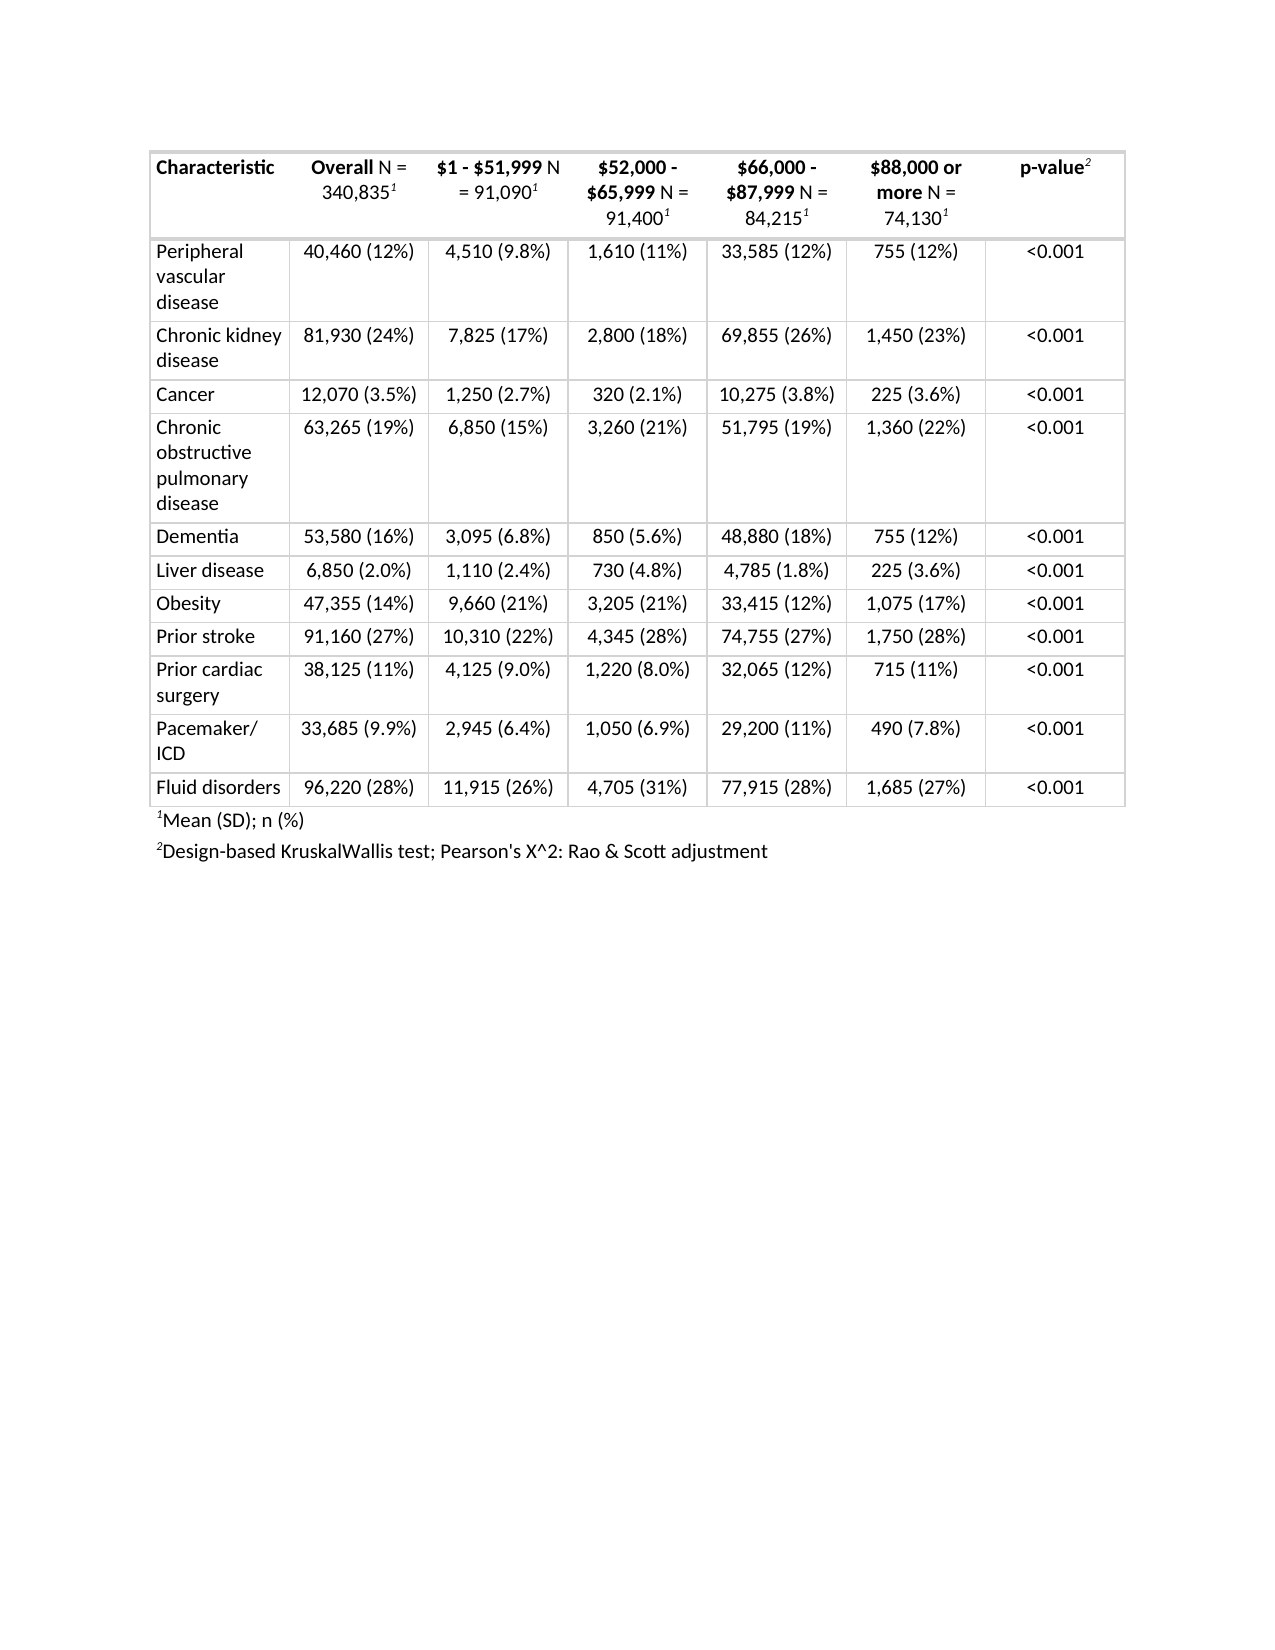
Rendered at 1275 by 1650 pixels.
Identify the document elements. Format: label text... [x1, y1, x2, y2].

table_cell 1,110 (2.4%) [429, 557, 567, 588]
table_cell 77,915 (28%) [708, 774, 846, 806]
table_cell 225 (3.6%) [847, 381, 985, 413]
table_cell 63,265 (19%) [290, 414, 428, 522]
table_cell 1Mean (SD); n (%) [150, 807, 1125, 839]
table_cell 6,850 (15%) [429, 414, 567, 522]
table_cell <0.001 [986, 414, 1124, 522]
table_cell 7,825 (17%) [429, 322, 567, 379]
table_cell Fluid disorders [151, 774, 289, 806]
table_cell 12,070 (3.5%) [290, 381, 428, 413]
table_cell 715 (11%) [847, 657, 985, 714]
table_cell <0.001 [986, 715, 1124, 772]
table_cell Dementia [151, 524, 289, 555]
table_cell 6,850 (2.0%) [290, 557, 428, 588]
table_cell 10,275 (3.8%) [708, 381, 846, 413]
table_cell <0.001 [986, 774, 1124, 806]
table_cell 2,800 (18%) [569, 322, 706, 379]
table_cell 730 (4.8%) [569, 557, 706, 588]
table_cell 2Design-based KruskalWallis test; Pearson's X^2: Rao & Scott adjustment [150, 839, 1125, 870]
table_cell 1,610 (11%) [569, 241, 706, 321]
table_cell 33,415 (12%) [708, 590, 846, 622]
table_cell 33,585 (12%) [708, 241, 846, 321]
table_cell Liver disease [151, 557, 289, 588]
table_cell Prior cardiac surgery [151, 657, 289, 714]
table_cell 51,795 (19%) [708, 414, 846, 522]
table_cell 10,310 (22%) [429, 623, 567, 655]
table_cell 755 (12%) [847, 241, 985, 321]
table_cell 4,785 (1.8%) [708, 557, 846, 588]
table_cell 1,075 (17%) [847, 590, 985, 622]
table_cell 74,755 (27%) [708, 623, 846, 655]
table_cell 9,660 (21%) [429, 590, 567, 622]
table_cell 490 (7.8%) [847, 715, 985, 772]
table_cell <0.001 [986, 657, 1124, 714]
table_cell 91,160 (27%) [290, 623, 428, 655]
table_cell 1,450 (23%) [847, 322, 985, 379]
table_cell 69,855 (26%) [708, 322, 846, 379]
table_cell 225 (3.6%) [847, 557, 985, 588]
table_cell 2,945 (6.4%) [429, 715, 567, 772]
table_cell Chronic obstructive pulmonary disease [151, 414, 289, 522]
table_cell 320 (2.1%) [569, 381, 706, 413]
table_header $88,000 or more N = 74,1301 [846, 154, 986, 237]
table_header Characteristic [151, 154, 289, 237]
table_cell Obesity [151, 590, 289, 622]
table_cell Cancer [151, 381, 289, 413]
table_cell 81,930 (24%) [290, 322, 428, 379]
table_cell 11,915 (26%) [429, 774, 567, 806]
table_cell 1,750 (28%) [847, 623, 985, 655]
table_header $66,000 - $87,999 N = 84,2151 [707, 154, 846, 237]
table_cell 40,460 (12%) [290, 241, 428, 321]
table_cell <0.001 [986, 524, 1124, 555]
table_cell 3,260 (21%) [569, 414, 706, 522]
table_header Overall N = 340,8351 [289, 154, 428, 237]
table_cell <0.001 [986, 623, 1124, 655]
table_cell <0.001 [986, 241, 1124, 321]
table_cell Peripheral vascular disease [151, 241, 289, 321]
table_cell 4,510 (9.8%) [429, 241, 567, 321]
table_cell <0.001 [986, 381, 1124, 413]
table_cell 4,705 (31%) [569, 774, 706, 806]
table_cell 4,125 (9.0%) [429, 657, 567, 714]
table_cell 755 (12%) [847, 524, 985, 555]
table_header $52,000 - $65,999 N = 91,4001 [568, 154, 707, 237]
table_header p-value2 [986, 154, 1124, 237]
table_cell 4,345 (28%) [569, 623, 706, 655]
table_cell 1,360 (22%) [847, 414, 985, 522]
table_cell <0.001 [986, 590, 1124, 622]
table_header $1 - $51,999 N = 91,0901 [429, 154, 568, 237]
table_cell 1,050 (6.9%) [569, 715, 706, 772]
table_cell 53,580 (16%) [290, 524, 428, 555]
table_cell 32,065 (12%) [708, 657, 846, 714]
table_cell 1,250 (2.7%) [429, 381, 567, 413]
table_cell 3,095 (6.8%) [429, 524, 567, 555]
table_cell 47,355 (14%) [290, 590, 428, 622]
table_cell 850 (5.6%) [569, 524, 706, 555]
table_cell <0.001 [986, 557, 1124, 588]
table_cell 3,205 (21%) [569, 590, 706, 622]
table_cell <0.001 [986, 322, 1124, 379]
table_cell 1,685 (27%) [847, 774, 985, 806]
table_cell 29,200 (11%) [708, 715, 846, 772]
table_cell 96,220 (28%) [290, 774, 428, 806]
table_cell 1,220 (8.0%) [569, 657, 706, 714]
table_cell Chronic kidney disease [151, 322, 289, 379]
table_cell Prior stroke [151, 623, 289, 655]
table_cell 38,125 (11%) [290, 657, 428, 714]
table_cell 33,685 (9.9%) [290, 715, 428, 772]
table_cell 48,880 (18%) [708, 524, 846, 555]
table_cell Pacemaker/ICD [151, 715, 289, 772]
